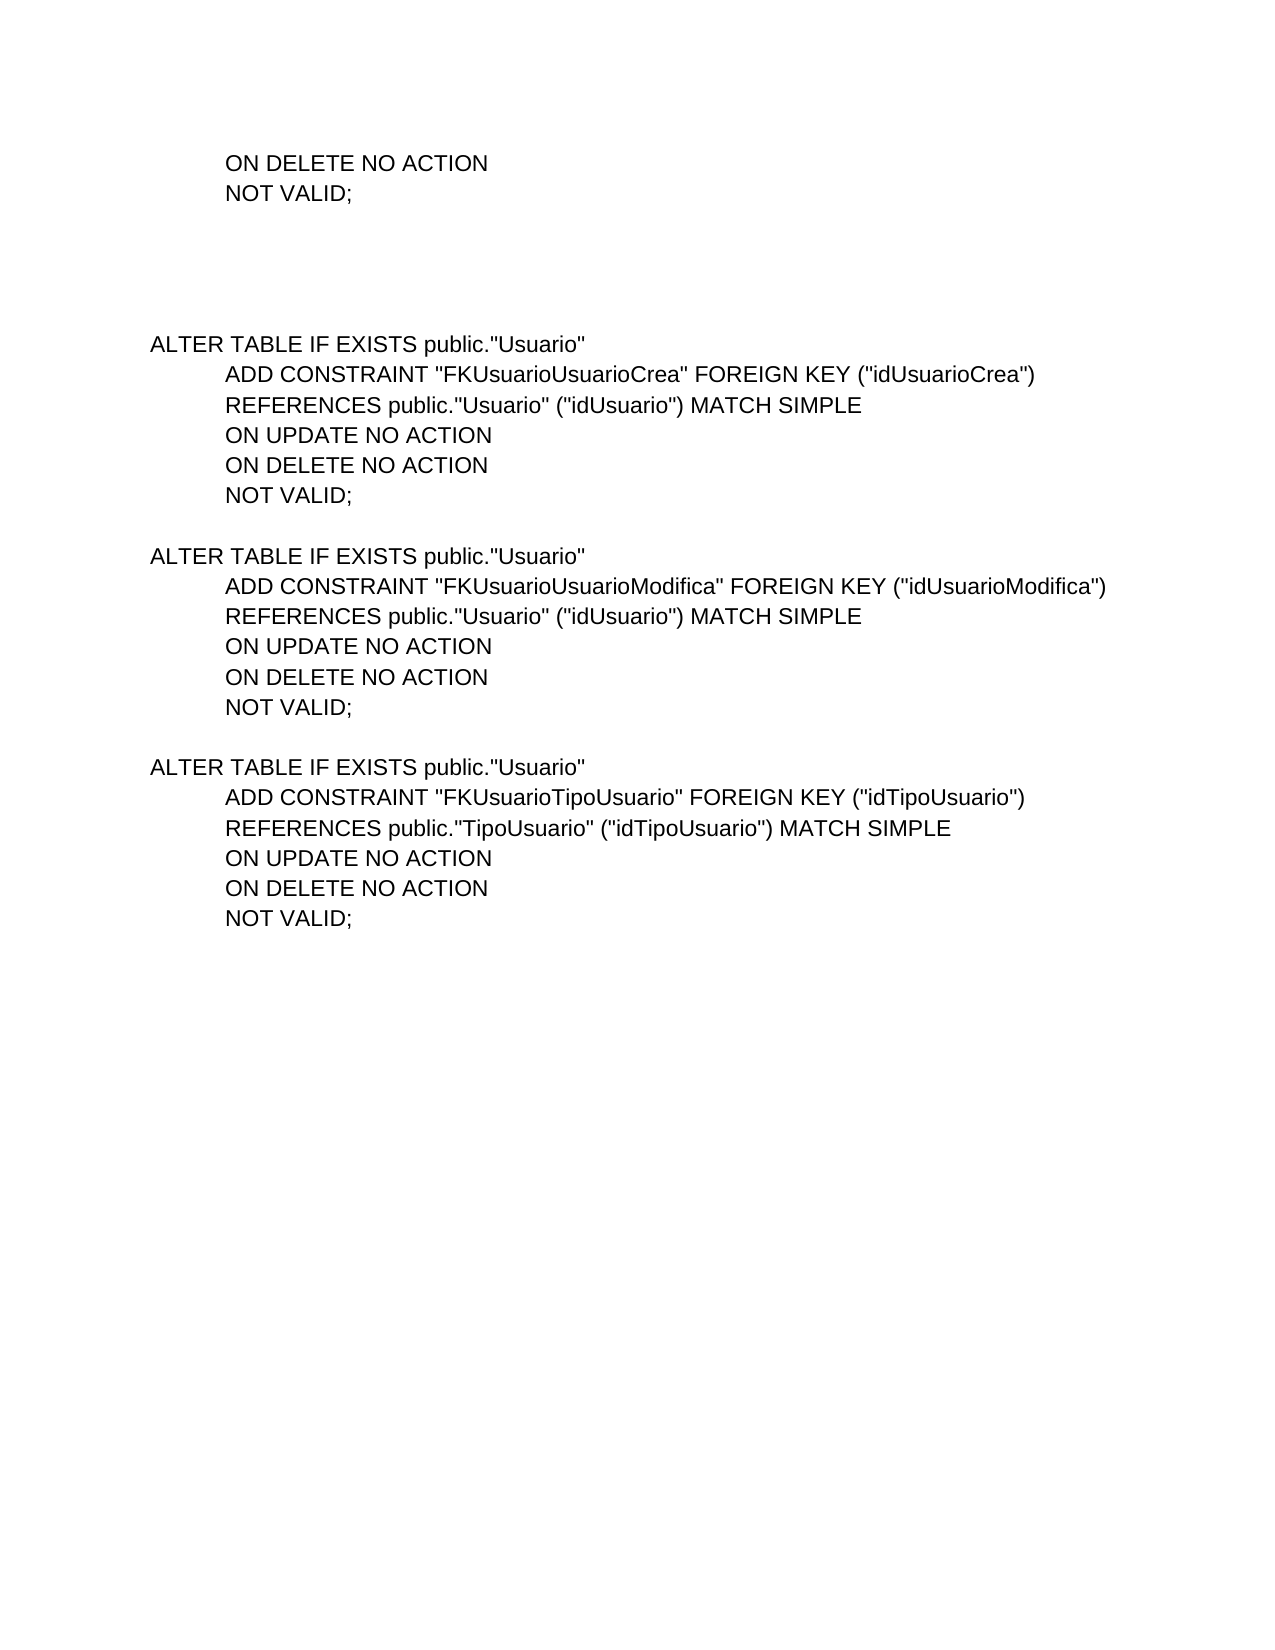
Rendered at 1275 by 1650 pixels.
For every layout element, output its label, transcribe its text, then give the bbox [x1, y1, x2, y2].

text ON DELETE NO ACTION [150, 663, 1125, 690]
text REFERENCES public."Usuario" ("idUsuario") MATCH SIMPLE [150, 603, 1125, 629]
text ON UPDATE NO ACTION [150, 422, 1125, 448]
text ON UPDATE NO ACTION [150, 845, 1125, 871]
text ADD CONSTRAINT "FKUsuarioTipoUsuario" FOREIGN KEY ("idTipoUsuario") [150, 784, 1125, 811]
text NOT VALID; [150, 180, 1125, 207]
text ON DELETE NO ACTION [150, 875, 1125, 901]
text ON DELETE NO ACTION [150, 150, 1125, 176]
text ALTER TABLE IF EXISTS public."Usuario" [150, 754, 1125, 781]
text ADD CONSTRAINT "FKUsuarioUsuarioModifica" FOREIGN KEY ("idUsuarioModifica") [150, 573, 1125, 599]
text ADD CONSTRAINT "FKUsuarioUsuarioCrea" FOREIGN KEY ("idUsuarioCrea") [150, 361, 1125, 388]
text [150, 392, 1125, 418]
text NOT VALID; [150, 694, 1125, 720]
text ON DELETE NO ACTION [150, 452, 1125, 478]
text NOT VALID; [150, 905, 1125, 932]
text NOT VALID; [150, 482, 1125, 509]
text ALTER TABLE IF EXISTS public."Usuario" [150, 543, 1125, 569]
text ON UPDATE NO ACTION [150, 633, 1125, 660]
text ALTER TABLE IF EXISTS public."Usuario" [150, 331, 1125, 358]
text REFERENCES public."TipoUsuario" ("idTipoUsuario") MATCH SIMPLE [150, 814, 1125, 841]
